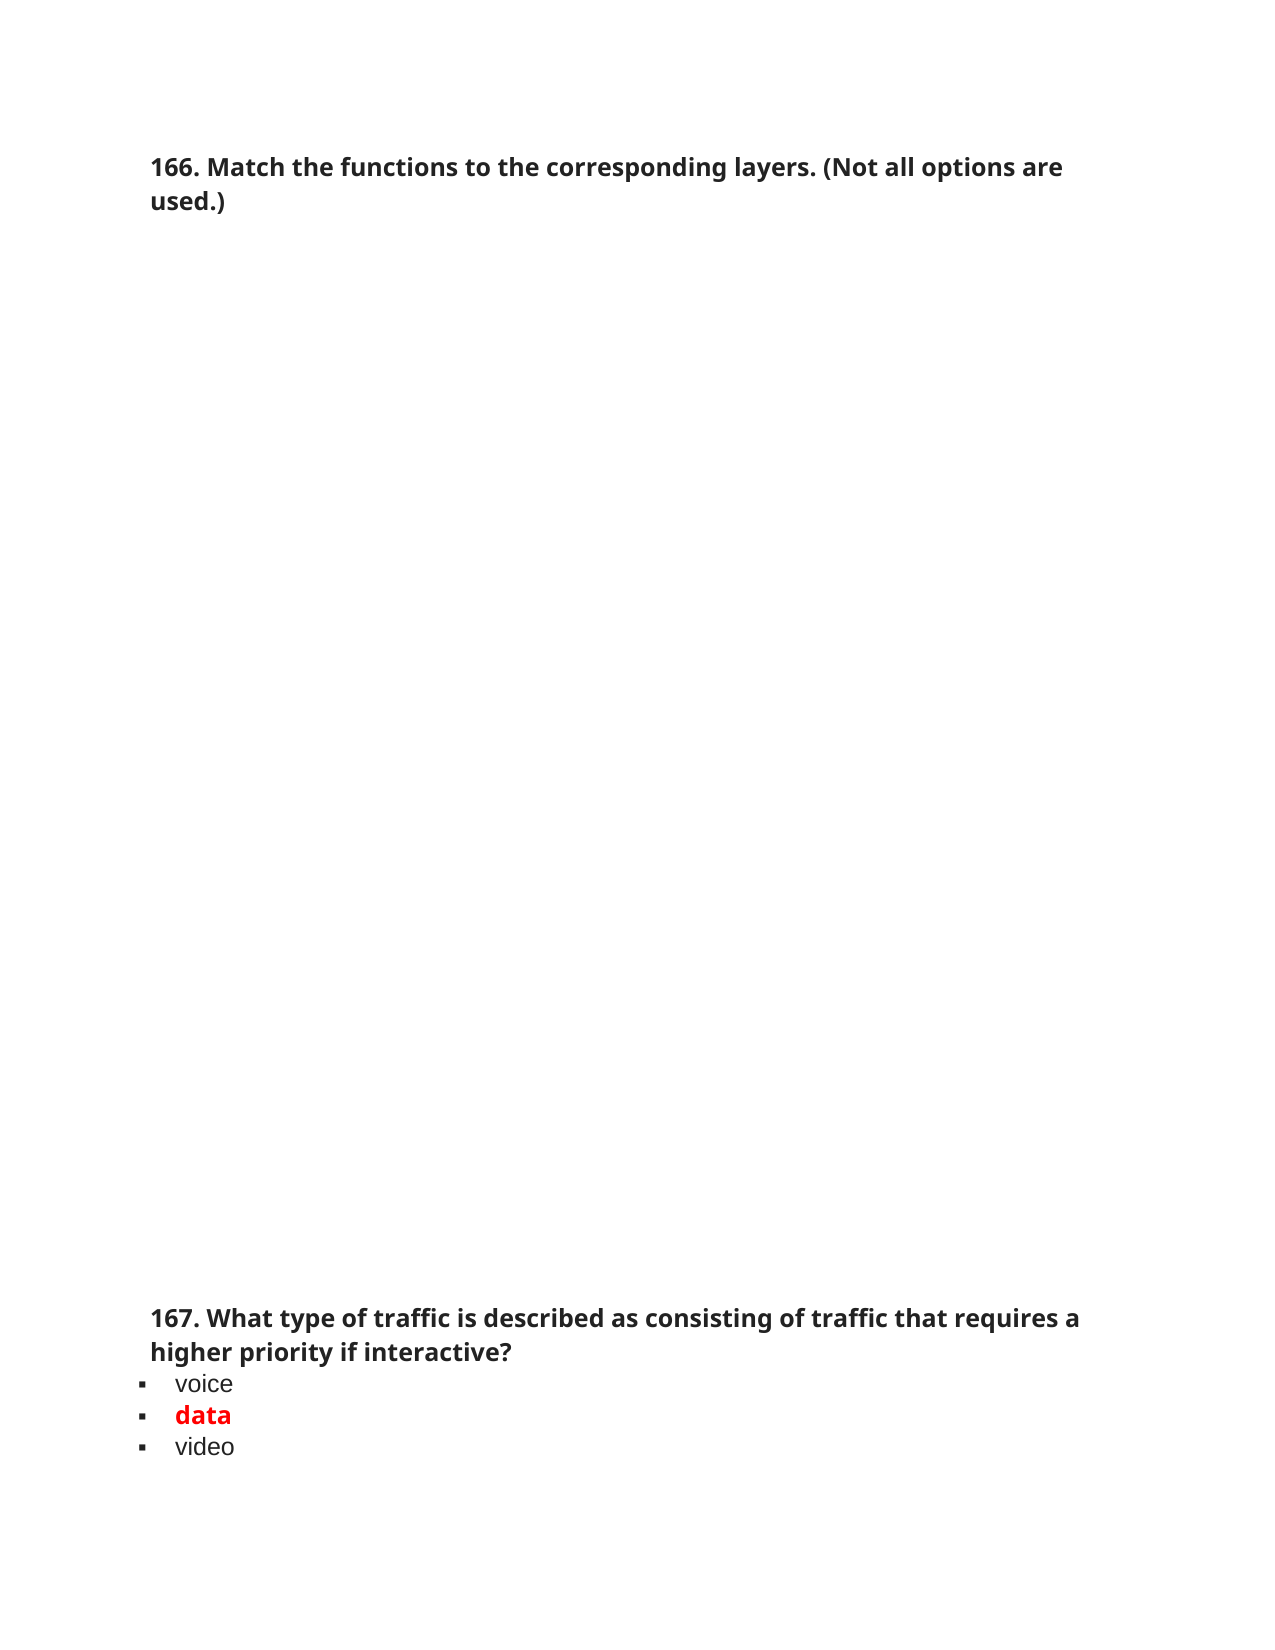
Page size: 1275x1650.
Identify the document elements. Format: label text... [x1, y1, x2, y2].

text 167. What type of traffic is described as consisting of traffic that requires a higher priority if interactive? [150, 1301, 1125, 1369]
list voice [137, 1369, 1125, 1397]
list data [137, 1397, 1125, 1432]
text 166. Match the functions to the corresponding layers. (Not all options are used.) [150, 150, 1125, 1301]
list video [137, 1432, 1125, 1460]
